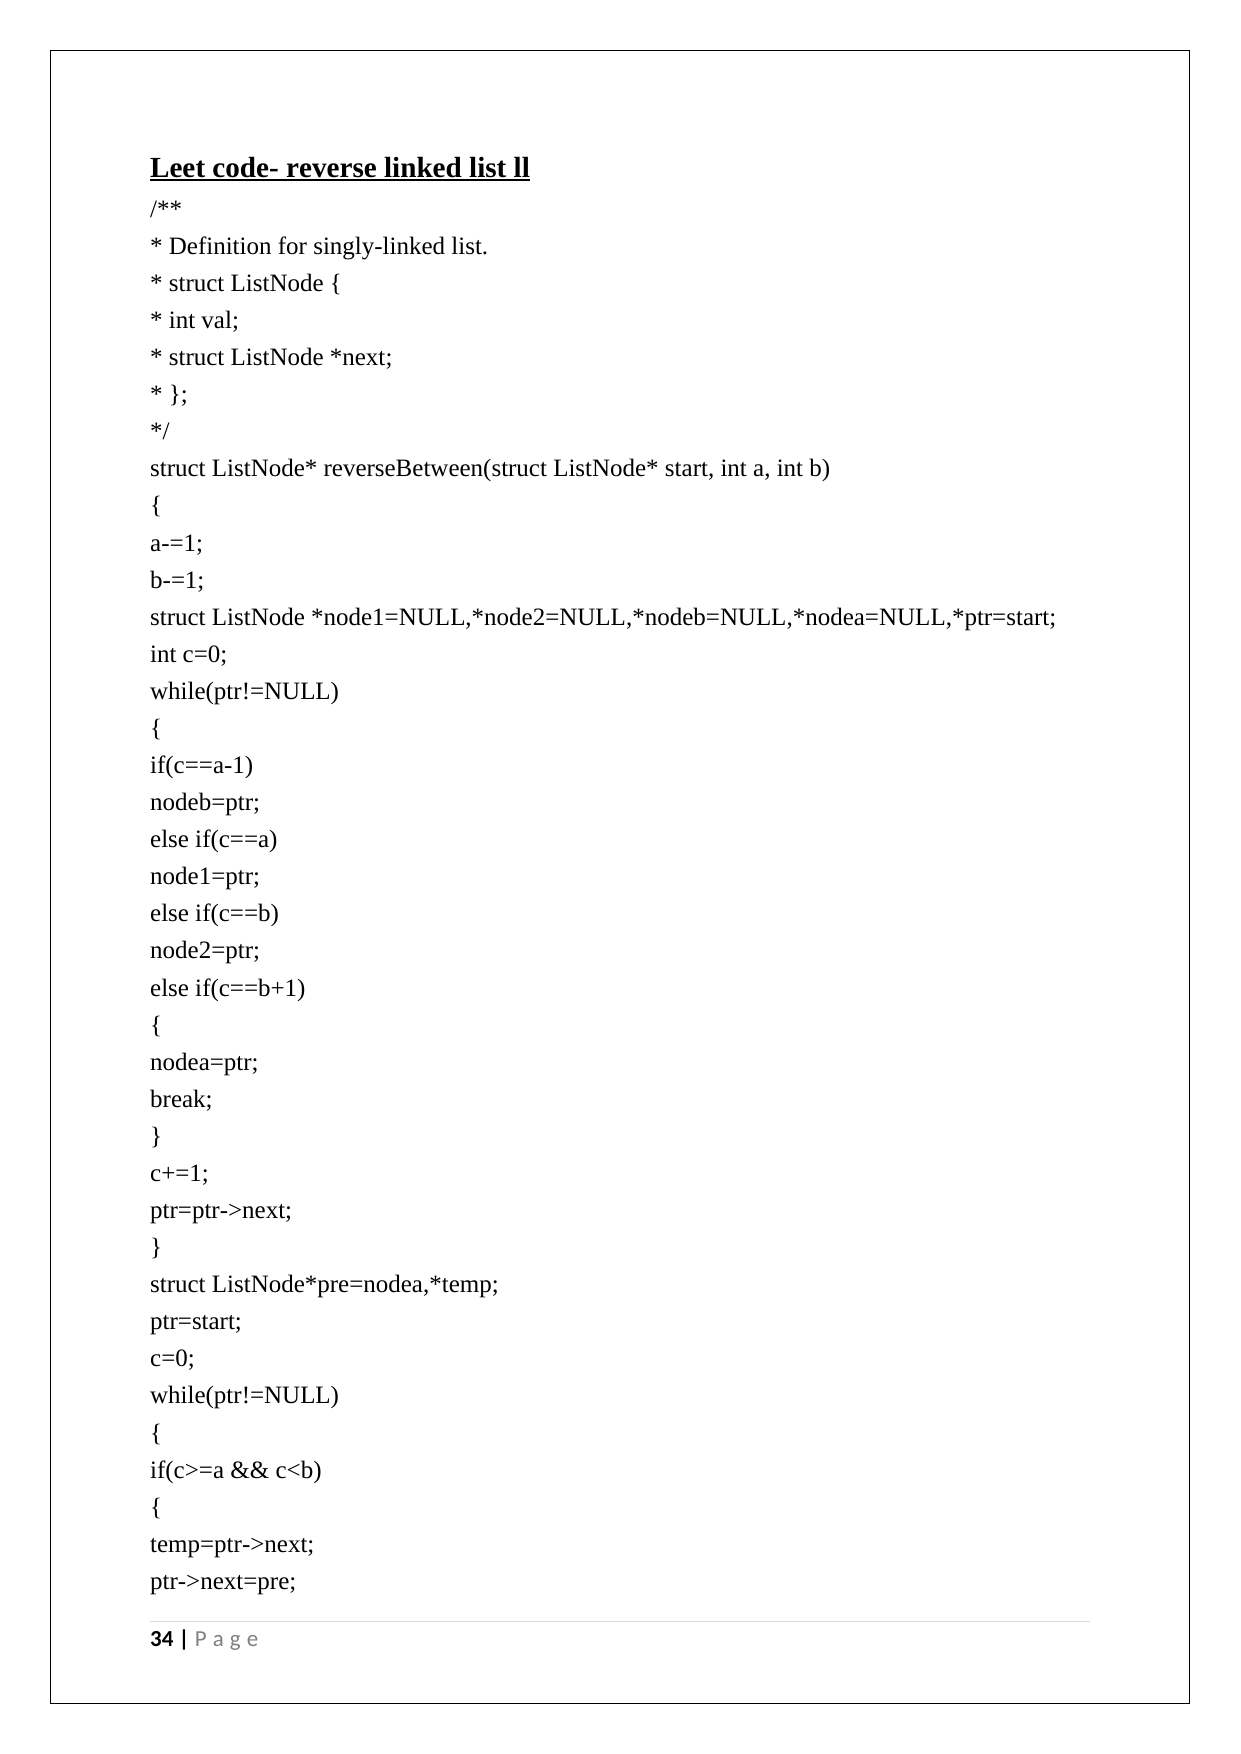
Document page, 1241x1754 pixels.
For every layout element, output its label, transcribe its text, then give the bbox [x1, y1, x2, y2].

text struct ListNode* reverseBetween(struct ListNode* start, int a, int b) [150, 453, 1090, 482]
text { [150, 491, 1090, 519]
text * }; [150, 379, 1090, 408]
text struct ListNode*pre=nodea,*temp; [150, 1269, 1090, 1298]
text /** [150, 194, 1090, 223]
text else if(c==b+1) [150, 973, 1090, 1001]
text ptr=ptr->next; [150, 1195, 1090, 1224]
text ptr=start; [150, 1306, 1090, 1335]
text while(ptr!=NULL) [150, 676, 1090, 705]
text { [150, 713, 1090, 742]
text if(c>=a && c<b) [150, 1455, 1090, 1483]
text struct ListNode *node1=NULL,*node2=NULL,*nodeb=NULL,*nodea=NULL,*ptr=start; [150, 602, 1090, 631]
text * struct ListNode *next; [150, 342, 1090, 371]
text * struct ListNode { [150, 268, 1090, 297]
text a-=1; [150, 528, 1090, 556]
text { [150, 1492, 1090, 1521]
text c+=1; [150, 1158, 1090, 1187]
text { [150, 1418, 1090, 1446]
text */ [150, 416, 1090, 445]
text temp=ptr->next; [150, 1529, 1090, 1558]
text if(c==a-1) [150, 750, 1090, 779]
text } [150, 1232, 1090, 1261]
text c=0; [150, 1343, 1090, 1372]
text Leet code- reverse linked list ll [150, 150, 1090, 183]
text nodeb=ptr; [150, 787, 1090, 816]
text while(ptr!=NULL) [150, 1381, 1090, 1409]
text int c=0; [150, 639, 1090, 668]
text { [150, 1010, 1090, 1038]
text nodea=ptr; [150, 1047, 1090, 1076]
text ptr->next=pre; [150, 1566, 1090, 1595]
text b-=1; [150, 565, 1090, 593]
text } [150, 1121, 1090, 1150]
text else if(c==a) [150, 824, 1090, 853]
text node1=ptr; [150, 861, 1090, 890]
text node2=ptr; [150, 936, 1090, 964]
text * int val; [150, 305, 1090, 334]
text else if(c==b) [150, 898, 1090, 927]
text break; [150, 1084, 1090, 1113]
text * Definition for singly-linked list. [150, 231, 1090, 260]
